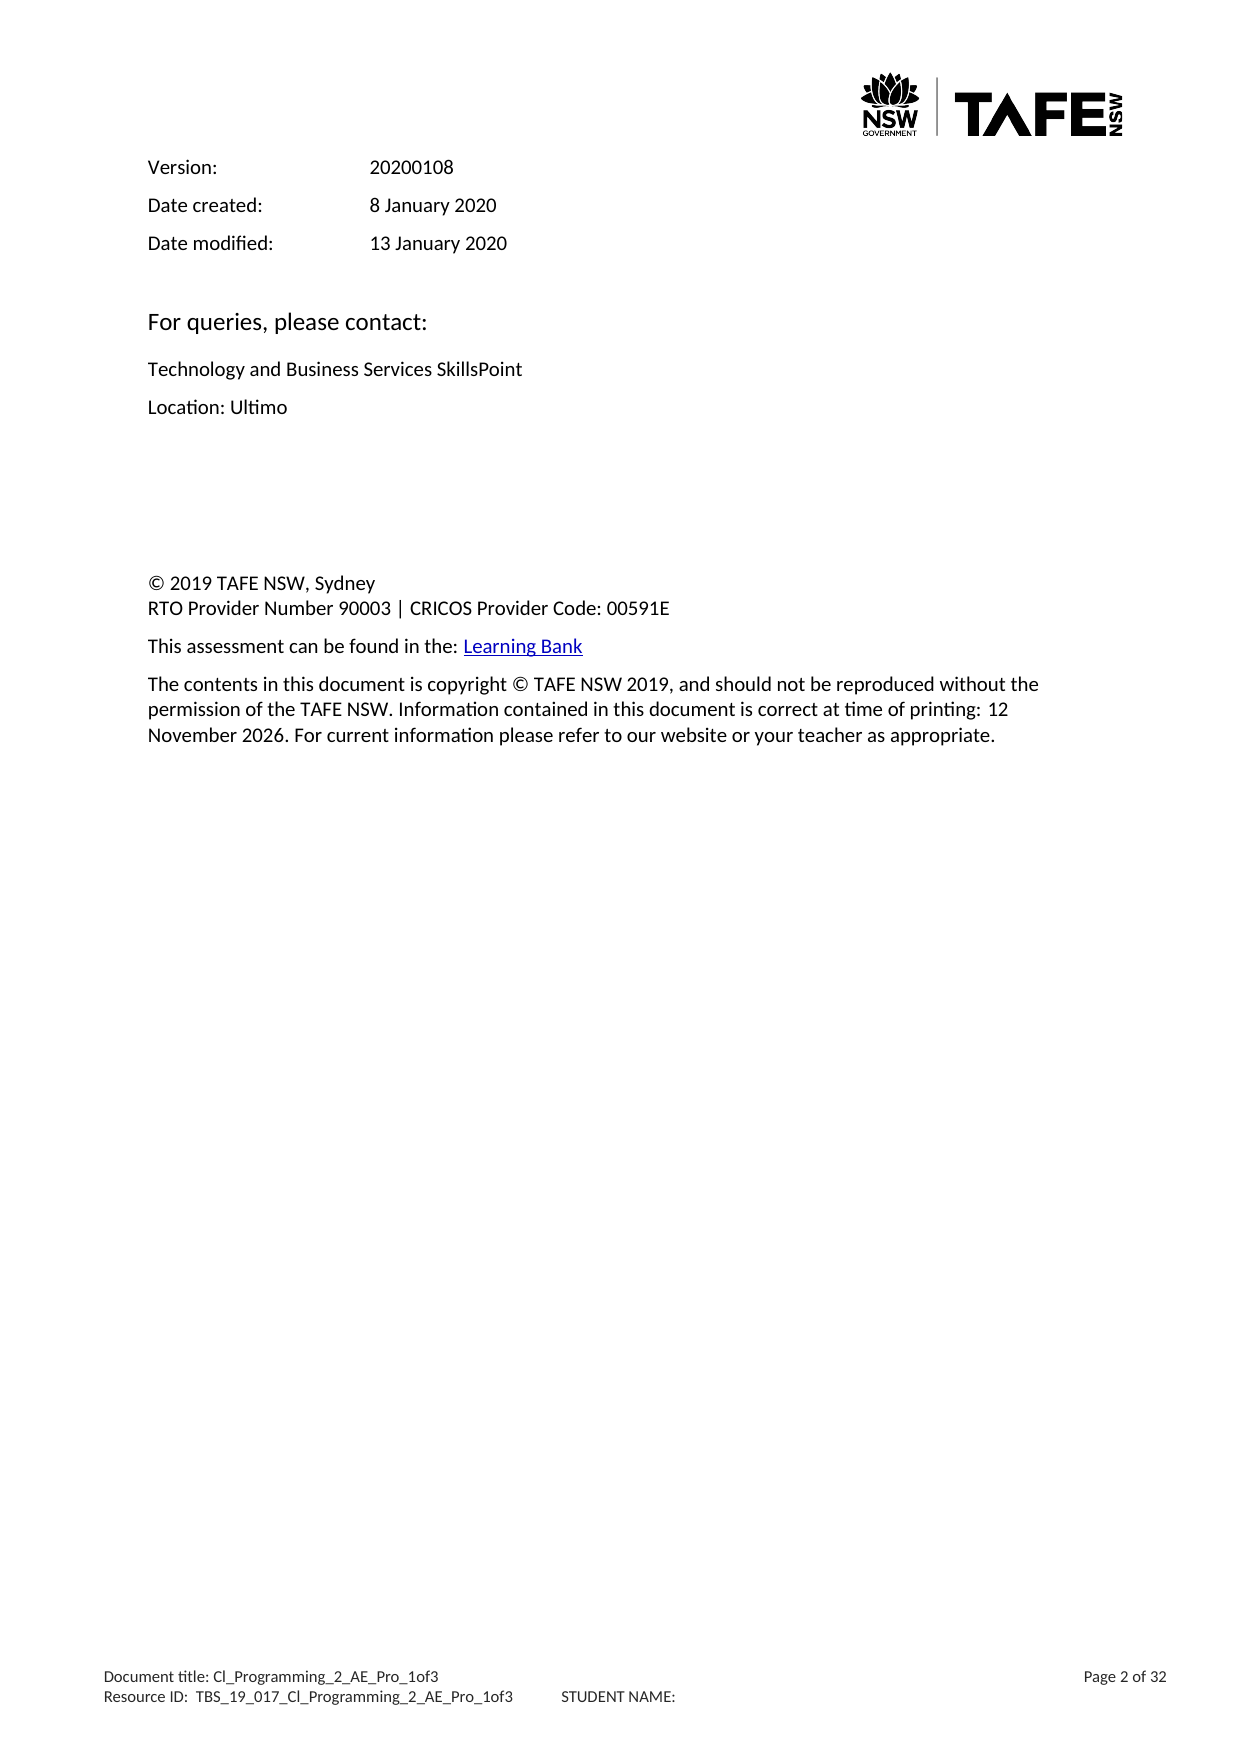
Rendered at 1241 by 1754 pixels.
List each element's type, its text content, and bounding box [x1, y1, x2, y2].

text The contents in this document is copyright © TAFE NSW 2019, and should not be reproduced without the permission of the TAFE NSW. Information contained in this document is correct at time of printing: 23 November 2021. For current information please refer to our website or your teacher as appropriate. [148, 671, 1092, 747]
text Location: Ultimo [148, 394, 1092, 420]
text Version: 20200108 [148, 154, 1092, 179]
text Date modified: 13 January 2020 [148, 230, 1092, 255]
text For queries, please contact: [148, 306, 1092, 336]
text Technology and Business Services SkillsPoint [148, 356, 1092, 382]
text Date created: 8 January 2020 [148, 192, 1092, 217]
picture [861, 71, 1123, 137]
text © 2019 TAFE NSW, Sydney RTO Provider Number 90003 | CRICOS Provider Code: 00591E [148, 570, 1092, 621]
text This assessment can be found in the: Learning Bank [148, 633, 1092, 658]
